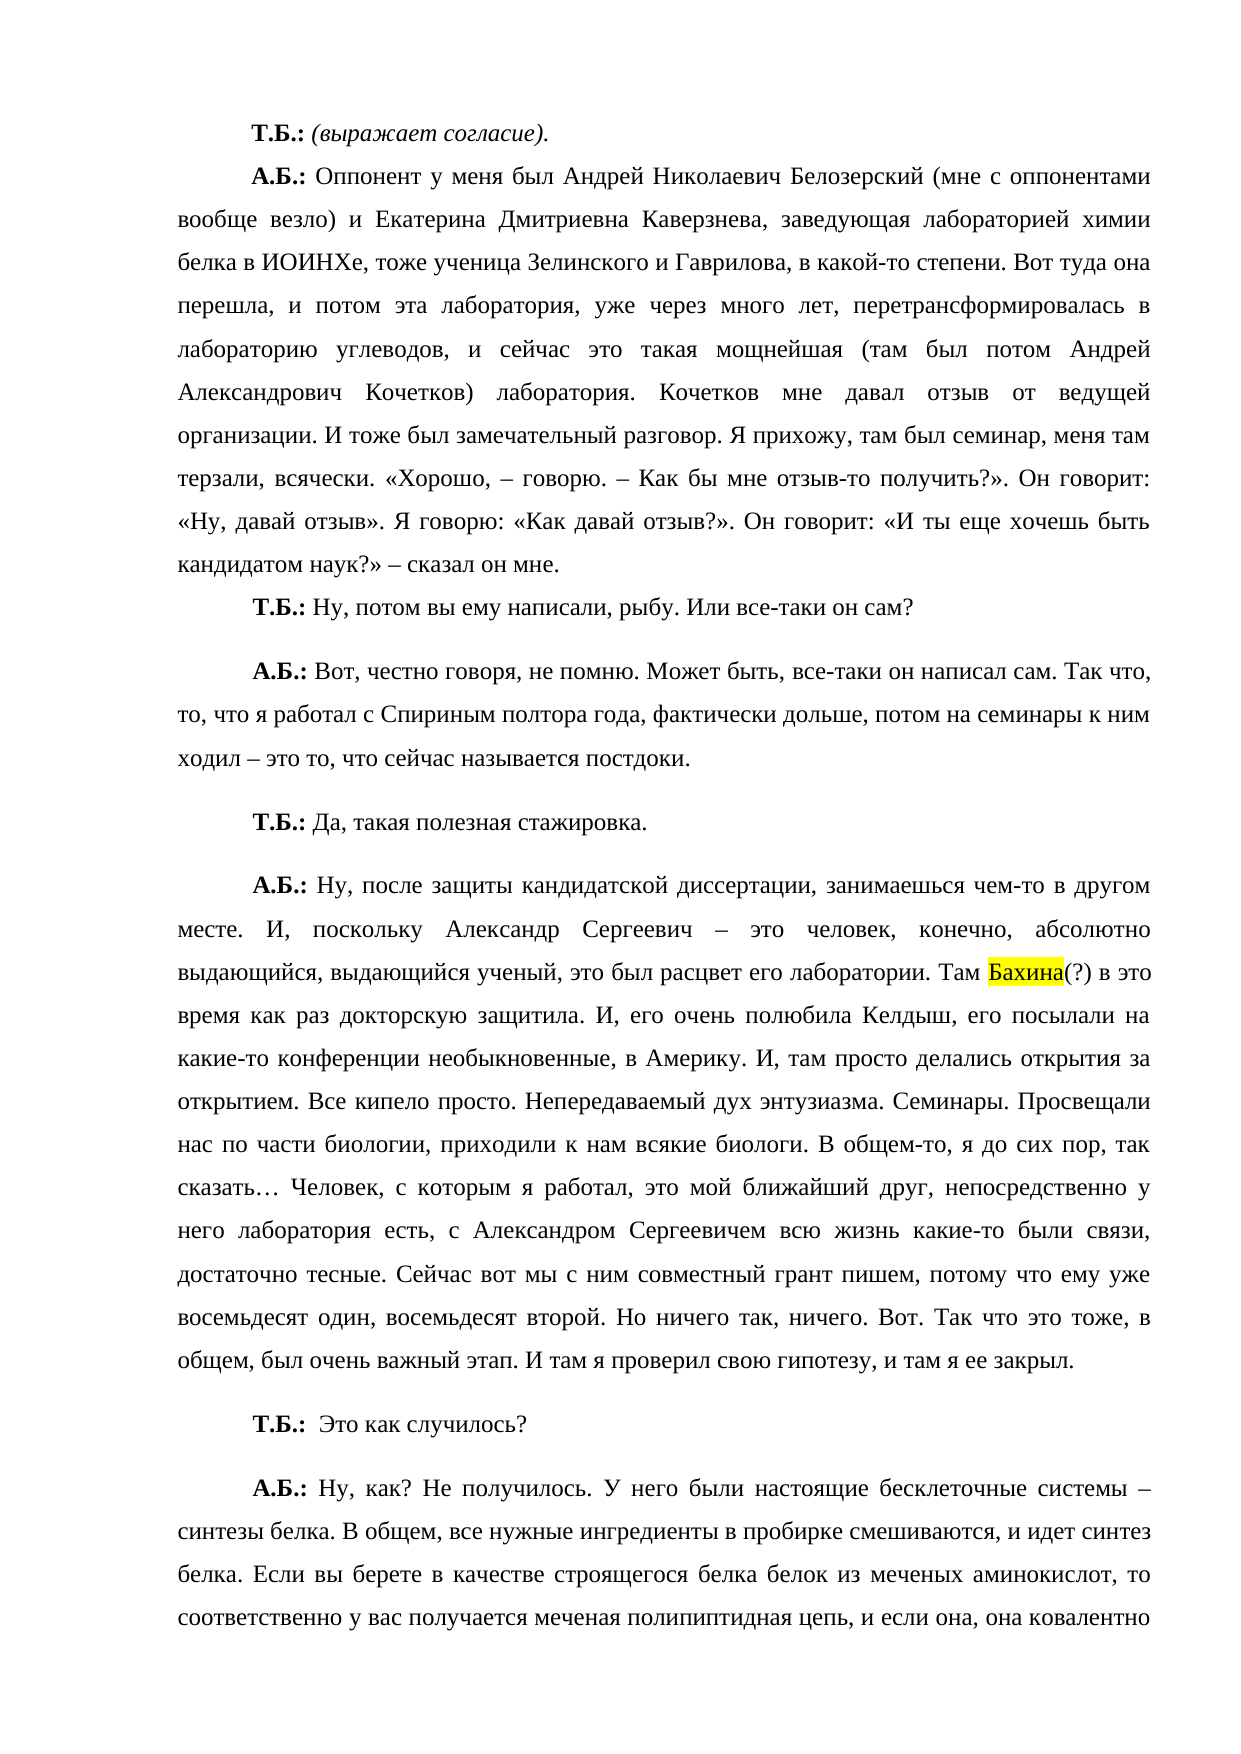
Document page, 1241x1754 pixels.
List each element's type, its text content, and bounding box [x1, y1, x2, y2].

text Т.Б.: Это как случилось? [177, 1409, 1152, 1438]
text А.Б.: Оппонент у меня был Андрей Николаевич Белозерский (мне с оппонентами вообще везло) и Екатерина Дмитриевна Каверзнева, заведующая лабораторией химии белка в ИОИНХе, тоже ученица Зелинского и Гаврилова, в какой-то степени. Вот туда она перешла, и потом эта лаборатория, уже через много лет, перетрансформировалась в лабораторию углеводов, и сейчас это такая мощнейшая (там был потом Андрей Александрович Кочетков) лаборатория. Кочетков мне давал отзыв от ведущей организации. И тоже был замечательный разговор. Я прихожу, там был семинар, меня там терзали, всячески. «Хорошо, – говорю. – Как бы мне отзыв-то получить?». Он говорит: «Ну, давай отзыв». Я говорю: «Как давай отзыв?». Он говорит: «И ты еще хочешь быть кандидатом наук?» – сказал он мне. [177, 161, 1152, 578]
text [177, 1473, 1152, 1631]
text Т.Б.: Ну, потом вы ему написали, рыбу. Или все-таки он сам? [177, 592, 1152, 621]
text Т.Б.: (выражает согласие). [177, 118, 1152, 147]
text А.Б.: Ну, после защиты кандидатской диссертации, занимаешься чем-то в другом месте. И, поскольку Александр Сергеевич – это человек, конечно, абсолютно выдающийся, выдающийся ученый, это был расцвет его лаборатории. Там Бахина(?) в это время как раз докторскую защитила. И, его очень полюбила Келдыш, его посылали на какие-то конференции необыкновенные, в Америку. И, там просто делались открытия за открытием. Все кипело просто. Непередаваемый дух энтузиазма. Семинары. Просвещали нас по части биологии, приходили к нам всякие биологи. В общем-то, я до сих пор, так сказать… Человек, с которым я работал, это мой ближайший друг, непосредственно у него лаборатория есть, с Александром Сергеевичем всю жизнь какие-то были связи, достаточно тесные. Сейчас вот мы с ним совместный грант пишем, потому что ему уже восемьдесят один, восемьдесят второй. Но ничего так, ничего. Вот. Так что это тоже, в общем, был очень важный этап. И там я проверил свою гипотезу, и там я ее закрыл. [177, 871, 1152, 1374]
text Т.Б.: Да, такая полезная стажировка. [177, 807, 1152, 835]
text А.Б.: Вот, честно говоря, не помню. Может быть, все-таки он написал сам. Так что, то, что я работал с Спириным полтора года, фактически дольше, потом на семинары к ним ходил – это то, что сейчас называется постдоки. [177, 656, 1152, 771]
